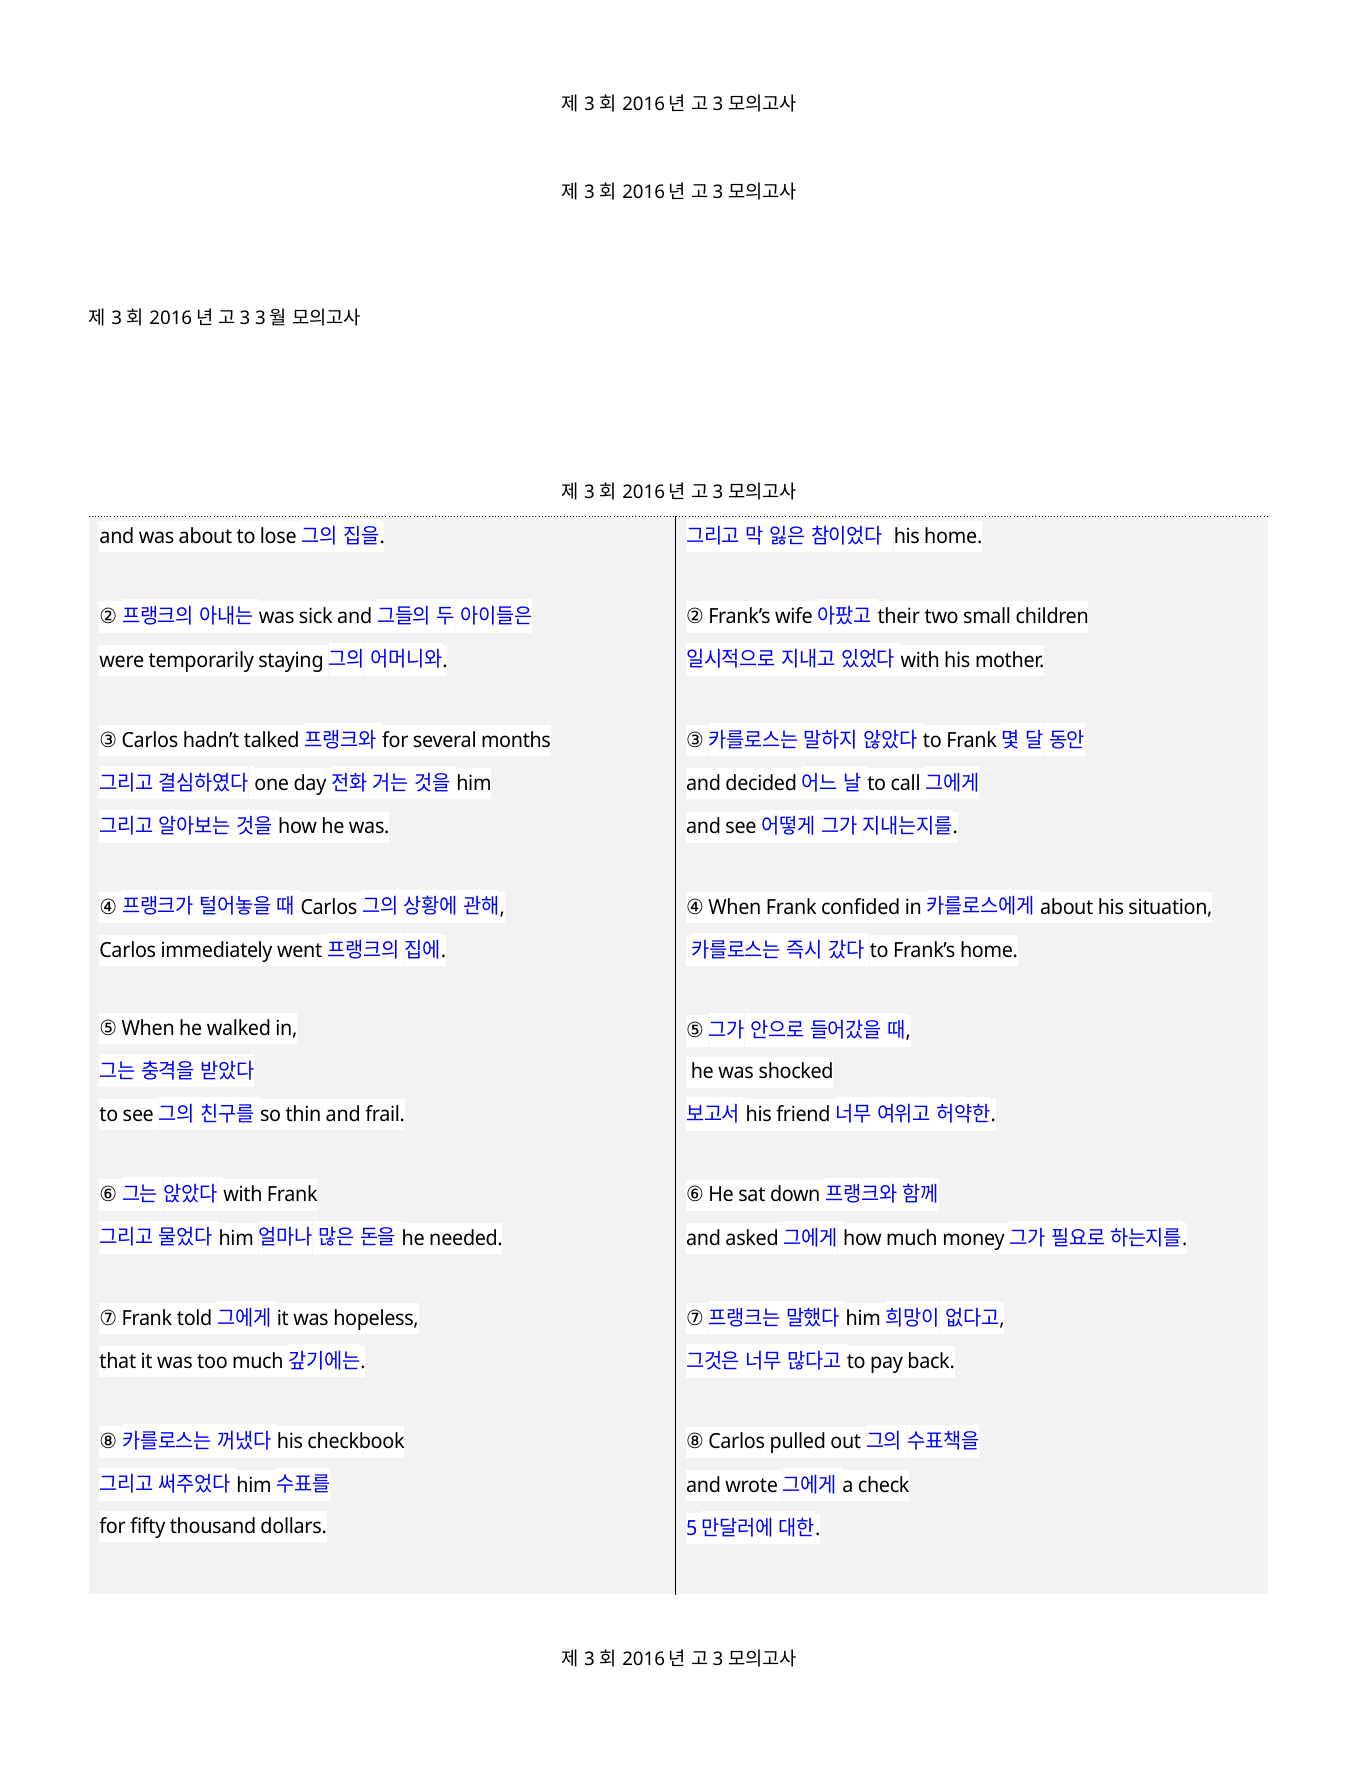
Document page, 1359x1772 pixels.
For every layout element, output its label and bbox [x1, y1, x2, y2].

table_cell [676, 516, 1268, 1594]
table_cell [89, 516, 675, 1594]
